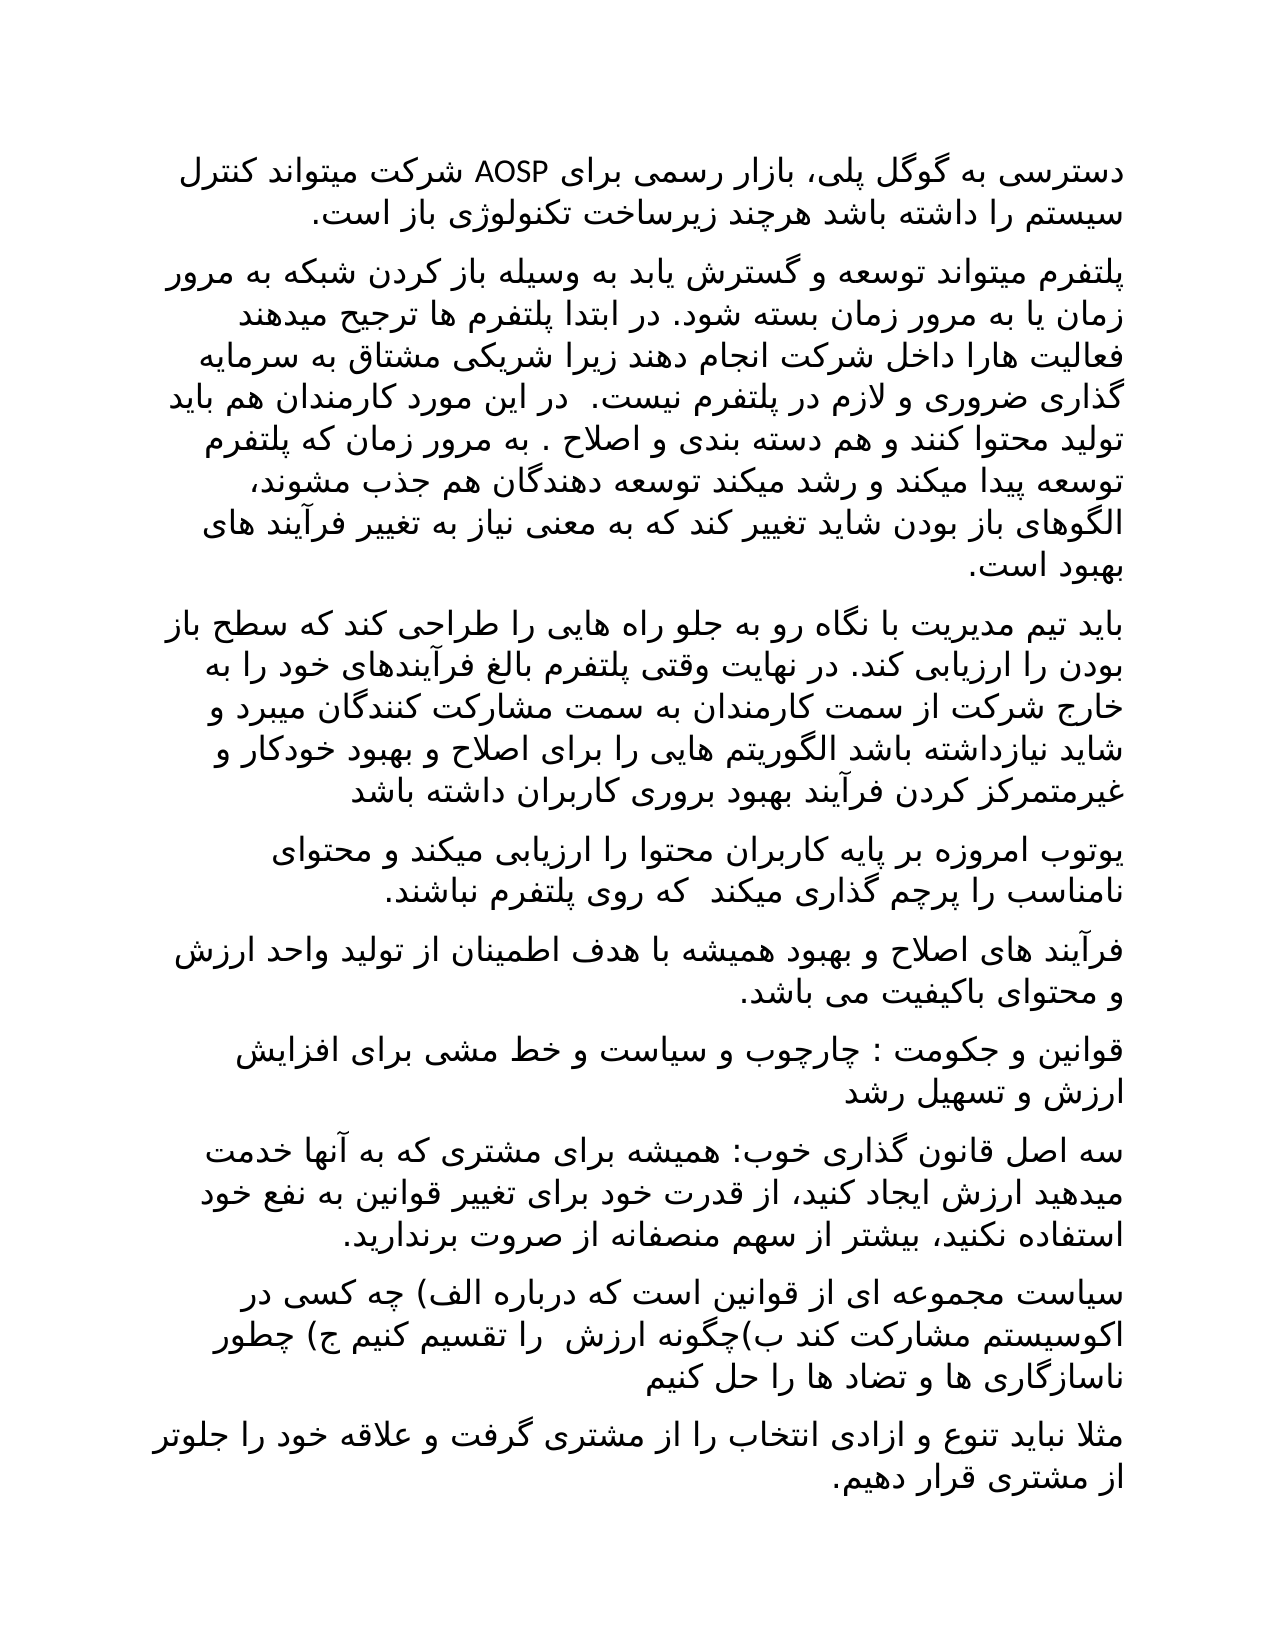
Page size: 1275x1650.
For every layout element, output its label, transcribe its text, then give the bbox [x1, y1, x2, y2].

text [150, 150, 1125, 233]
text فرآیند های اصلاح و بهبود همیشه با هدف اطمینان از تولید واحد ارزش و محتوای باکیفیت می باشد. [150, 930, 1125, 1011]
text مثلا نباید تنوع و ازادی انتخاب را از مشتری گرفت و علاقه خود را جلوتر از مشتری قرار دهیم. [150, 1416, 1125, 1497]
text پلتفرم میتواند توسعه و گسترش یابد به وسیله باز کردن شبکه به مرور زمان یا به مرور زمان بسته شود. در ابتدا پلتفرم ها ترجیح میدهند فعالیت هارا داخل شرکت انجام دهند زیرا شریکی مشتاق به سرمایه گذاری ضروری و لازم در پلتفرم نیست. در این مورد کارمندان هم باید تولید محتوا کنند و هم دسته بندی و اصلاح . به مرور زمان که پلتفرم توسعه پیدا میکند و رشد میکند توسعه دهندگان هم جذب مشوند، الگوهای باز بودن شاید تغییر کند که به معنی نیاز به تغییر فرآیند های بهبود است. [150, 252, 1125, 584]
text قوانین و جکومت : چارچوب و سیاست و خط مشی برای افزایش ارزش و تسهیل رشد [150, 1031, 1125, 1112]
text سیاست مجموعه ای از قوانین است که درباره الف) چه کسی در اکوسیستم مشارکت کند ب)چگونه ارزش را تقسیم کنیم ج) چطور ناسازگاری ها و تضاد ها را حل کنیم [150, 1273, 1125, 1396]
text یوتوب امروزه بر پایه کاربران محتوا را ارزیابی میکند و محتوای نامناسب را پرچم گذاری میکند که روی پلتفرم نباشند. [150, 830, 1125, 911]
text باید تیم مدیریت با نگاه رو به جلو راه هایی را طراحی کند که سطح باز بودن را ارزیابی کند. در نهایت وقتی پلتفرم بالغ فرآیندهای خود را به خارج شرکت از سمت کارمندان به سمت مشارکت کنندگان میبرد و شاید نیازداشته باشد الگوریتم هایی را برای اصلاح و بهبود خودکار و غیرمتمرکز کردن فرآیند بهبود بروری کاربران داشته باشد [150, 604, 1125, 810]
text سه اصل قانون گذاری خوب: همیشه برای مشتری که به آنها خدمت میدهید ارزش ایجاد کنید، از قدرت خود برای تغییر قوانین به نفع خود استفاده نکنید، بیشتر از سهم منصفانه از صروت برندارید. [150, 1131, 1125, 1254]
